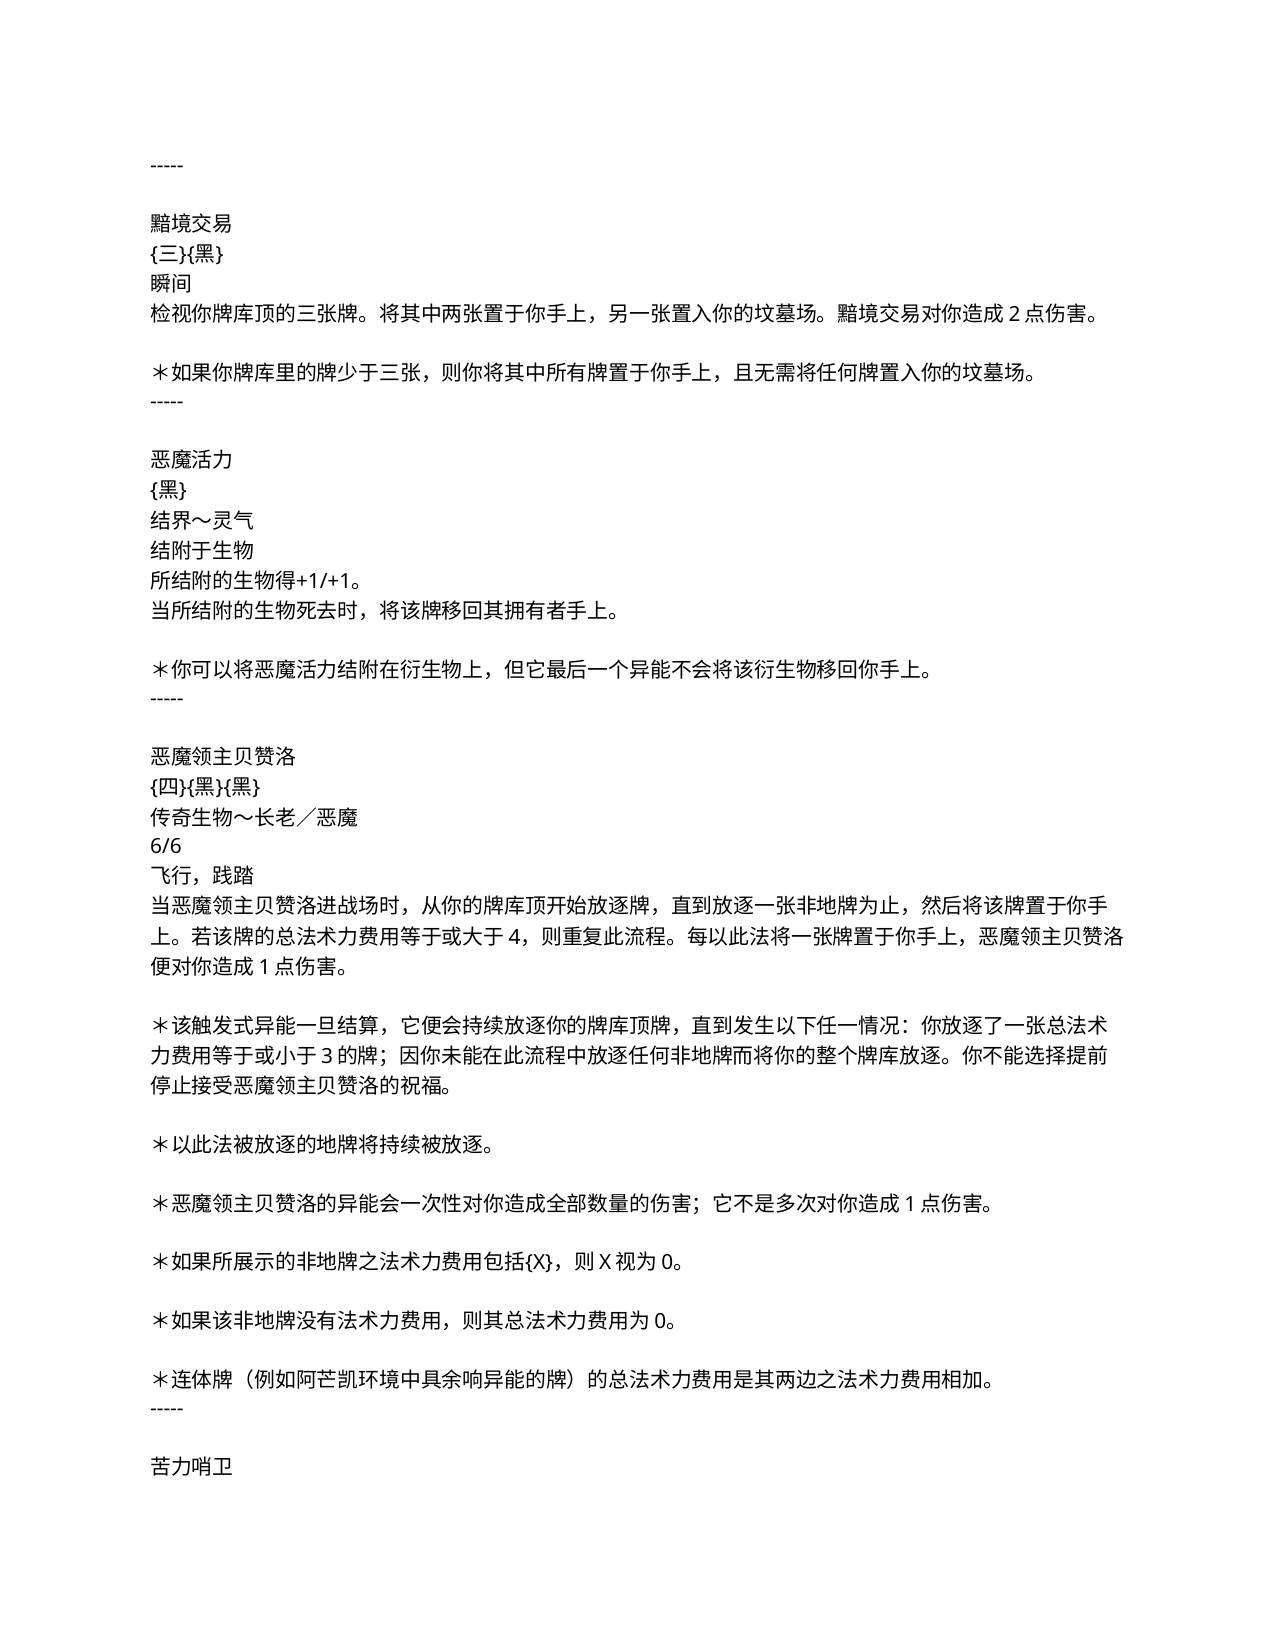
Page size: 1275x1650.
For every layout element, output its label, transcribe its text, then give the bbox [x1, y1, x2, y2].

text ----- [150, 387, 1125, 415]
text ＊如果你牌库里的牌少于三张，则你将其中所有牌置于你手上，且无需将任何牌置入你的坟墓场。 [150, 356, 1125, 387]
text 传奇生物～长老／恶魔 [150, 801, 1125, 831]
text 所结附的生物得+1/+1。 [150, 564, 1125, 595]
text ＊该触发式异能一旦结算，它便会持续放逐你的牌库顶牌，直到发生以下任一情况：你放逐了一张总法术力费用等于或小于3的牌；因你未能在此流程中放逐任何非地牌而将你的整个牌库放逐。你不能选择提前停止接受恶魔领主贝赞洛的祝福。 [150, 1009, 1125, 1100]
text 当恶魔领主贝赞洛进战场时，从你的牌库顶开始放逐牌，直到放逐一张非地牌为止，然后将该牌置于你手上。若该牌的总法术力费用等于或大于4，则重复此流程。每以此法将一张牌置于你手上，恶魔领主贝赞洛便对你造成1点伤害。 [150, 890, 1125, 981]
text 瞬间 [150, 267, 1125, 298]
text 结附于生物 [150, 534, 1125, 564]
text {四}{黑}{黑} [150, 771, 1125, 801]
text ＊以此法被放逐的地牌将持续被放逐。 [150, 1128, 1125, 1158]
text 恶魔活力 [150, 443, 1125, 474]
text 飞行，践踏 [150, 859, 1125, 890]
text 当所结附的生物死去时，将该牌移回其拥有者手上。 [150, 595, 1125, 625]
text ----- [150, 150, 1125, 178]
text 检视你牌库顶的三张牌。将其中两张置于你手上，另一张置入你的坟墓场。黯境交易对你造成2点伤害。 [150, 298, 1125, 328]
text {三}{黑} [150, 237, 1125, 267]
text ＊恶魔领主贝赞洛的异能会一次性对你造成全部数量的伤害；它不是多次对你造成1点伤害。 [150, 1187, 1125, 1217]
text ----- [150, 683, 1125, 712]
text ＊如果所展示的非地牌之法术力费用包括{X}，则X视为0。 [150, 1246, 1125, 1276]
text {黑} [150, 474, 1125, 504]
text 恶魔领主贝赞洛 [150, 740, 1125, 771]
text 结界～灵气 [150, 504, 1125, 534]
text 黯境交易 [150, 207, 1125, 237]
text 苦力哨卫 [150, 1450, 1125, 1480]
text ＊如果该非地牌没有法术力费用，则其总法术力费用为0。 [150, 1304, 1125, 1335]
text 6/6 [150, 831, 1125, 859]
text ----- [150, 1393, 1125, 1422]
text ＊你可以将恶魔活力结附在衍生物上，但它最后一个异能不会将该衍生物移回你手上。 [150, 653, 1125, 683]
text ＊连体牌（例如阿芒凯环境中具余响异能的牌）的总法术力费用是其两边之法术力费用相加。 [150, 1363, 1125, 1393]
